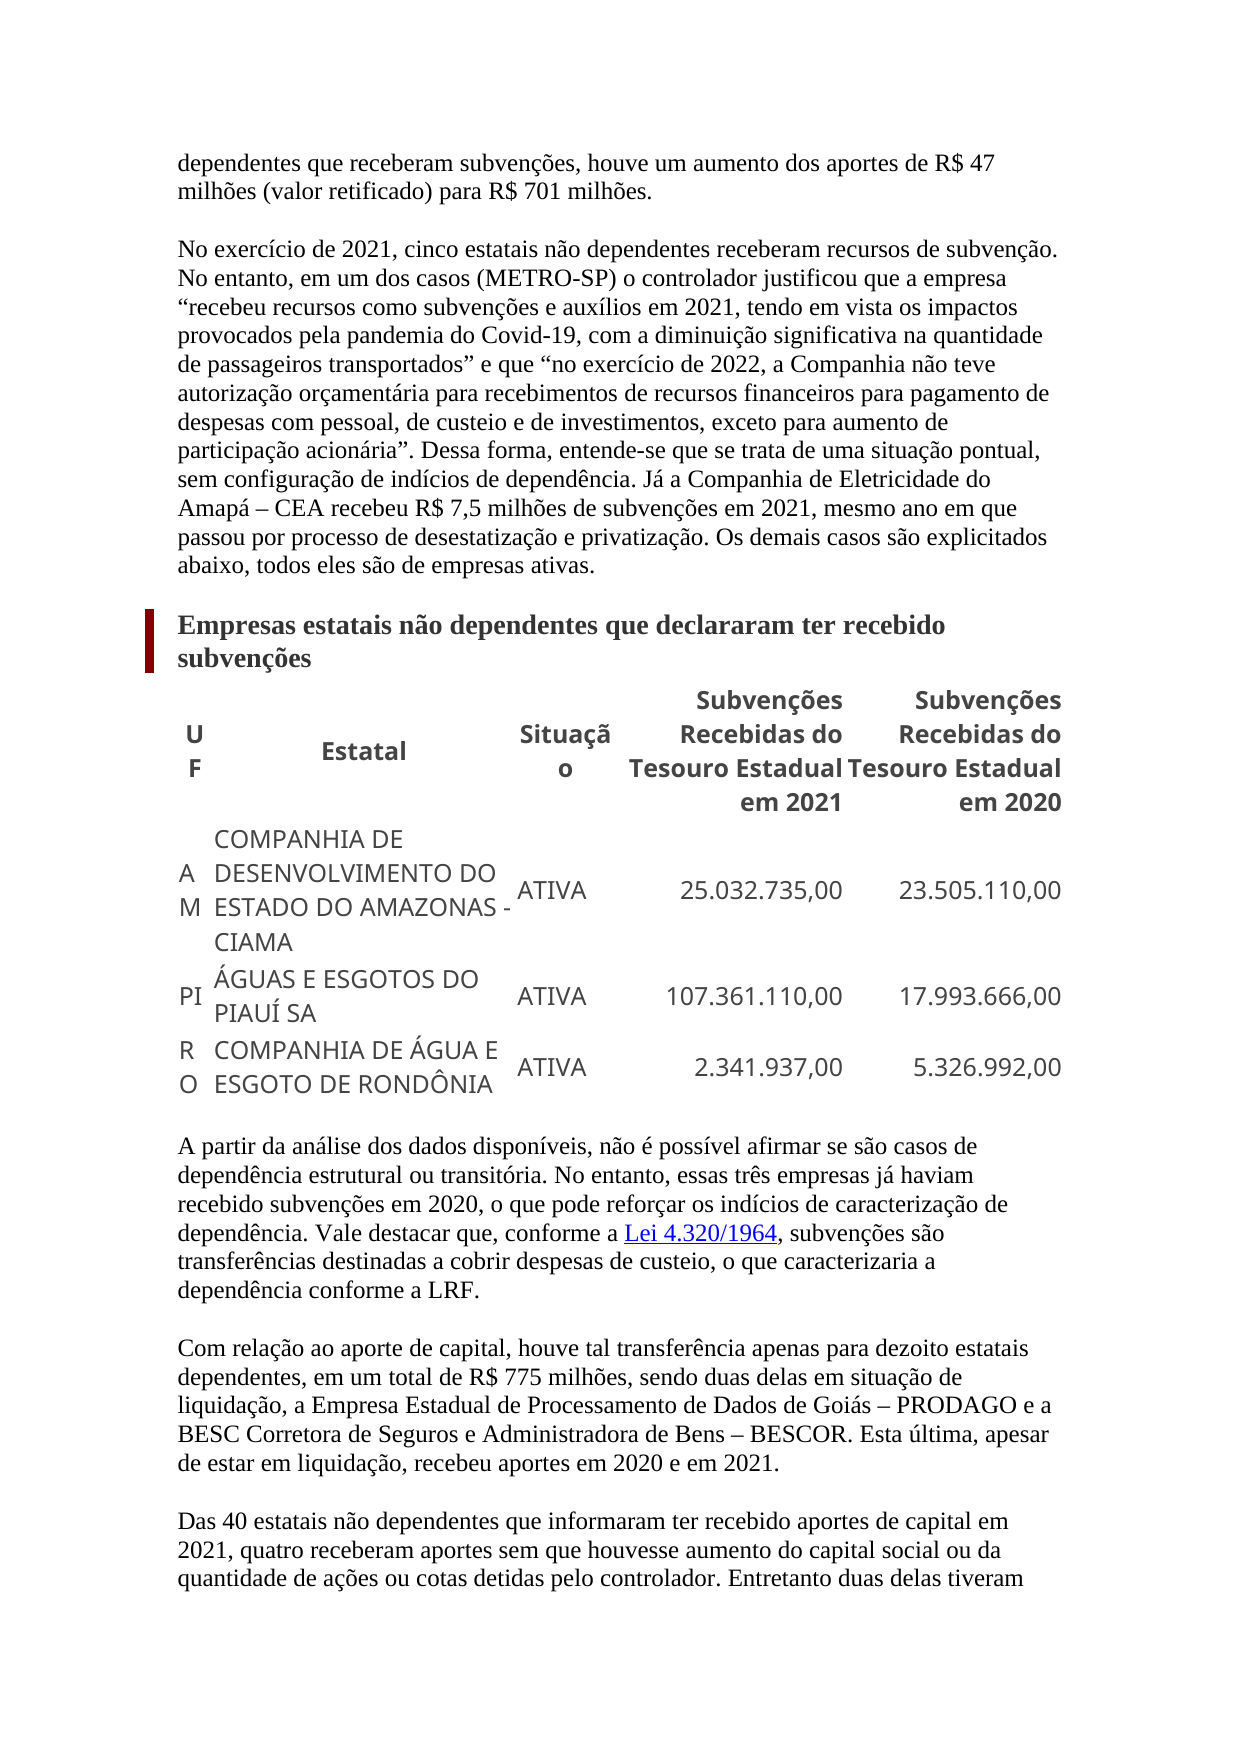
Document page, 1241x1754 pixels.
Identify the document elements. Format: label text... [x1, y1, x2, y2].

text Empresas estatais não dependentes que declararam ter recebido subvenções [145, 608, 1063, 673]
table_cell ATIVA [516, 820, 615, 960]
text Com relação ao aporte de capital, houve tal transferência apenas para dezoito estatais dependentes, em um total de R$ 775 milhões, sendo duas delas em situação de liquidação, a Empresa Estadual de Processamento de Dados de Goiás – PRODAGO e a BESC Corretora de Seguros e Administradora de Bens – BESCOR. Esta última, apesar de estar em liquidação, recebeu aportes em 2020 e em 2021. [177, 1333, 1063, 1477]
table_cell 23.505.110,00 [844, 820, 1063, 960]
table_cell PI [177, 960, 212, 1031]
table_header Estatal [212, 681, 516, 820]
table_header Subvenções Recebidas do Tesouro Estadual em 2021 [615, 681, 844, 820]
table_cell ÁGUAS E ESGOTOS DO PIAUÍ SA [212, 960, 516, 1031]
text No exercício de 2021, cinco estatais não dependentes receberam recursos de subvenção. No entanto, em um dos casos (METRO-SP) o controlador justificou que a empresa “recebeu recursos como subvenções e auxílios em 2021, tendo em vista os impactos provocados pela pandemia do Covid-19, com a diminuição significativa na quantidade de passageiros transportados” e que “no exercício de 2022, a Companhia não teve autorização orçamentária para recebimentos de recursos financeiros para pagamento de despesas com pessoal, de custeio e de investimentos, exceto para aumento de participação acionária”. Dessa forma, entende-se que se trata de uma situação pontual, sem configuração de indícios de dependência. Já a Companhia de Eletricidade do Amapá – CEA recebeu R$ 7,5 milhões de subvenções em 2021, mesmo ano em que passou por processo de desestatização e privatização. Os demais casos são explicitados abaixo, todos eles são de empresas ativas. [177, 234, 1063, 579]
table_cell AM [177, 820, 212, 960]
table_header UF [177, 681, 212, 820]
table_cell 17.993.666,00 [844, 960, 1063, 1031]
text A partir da análise dos dados disponíveis, não é possível afirmar se são casos de dependência estrutural ou transitória. No entanto, essas três empresas já haviam recebido subvenções em 2020, o que pode reforçar os indícios de caracterização de dependência. Vale destacar que, conforme a Lei 4.320/1964, subvenções são transferências destinadas a cobrir despesas de custeio, o que caracterizaria a dependência conforme a LRF. [177, 1131, 1063, 1304]
table_cell COMPANHIA DE DESENVOLVIMENTO DO ESTADO DO AMAZONAS - CIAMA [212, 820, 516, 960]
table_cell 25.032.735,00 [615, 820, 844, 960]
table_cell COMPANHIA DE ÁGUA E ESGOTO DE RONDÔNIA [212, 1031, 516, 1102]
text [177, 148, 1063, 205]
table_cell 107.361.110,00 [615, 960, 844, 1031]
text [177, 1506, 1063, 1592]
table_cell ATIVA [516, 1031, 615, 1102]
table_header Situação [516, 681, 615, 820]
table_header Subvenções Recebidas do Tesouro Estadual em 2020 [844, 681, 1063, 820]
table_cell ATIVA [516, 960, 615, 1031]
table_cell 2.341.937,00 [615, 1031, 844, 1102]
table_cell 5.326.992,00 [844, 1031, 1063, 1102]
table_cell RO [177, 1031, 212, 1102]
